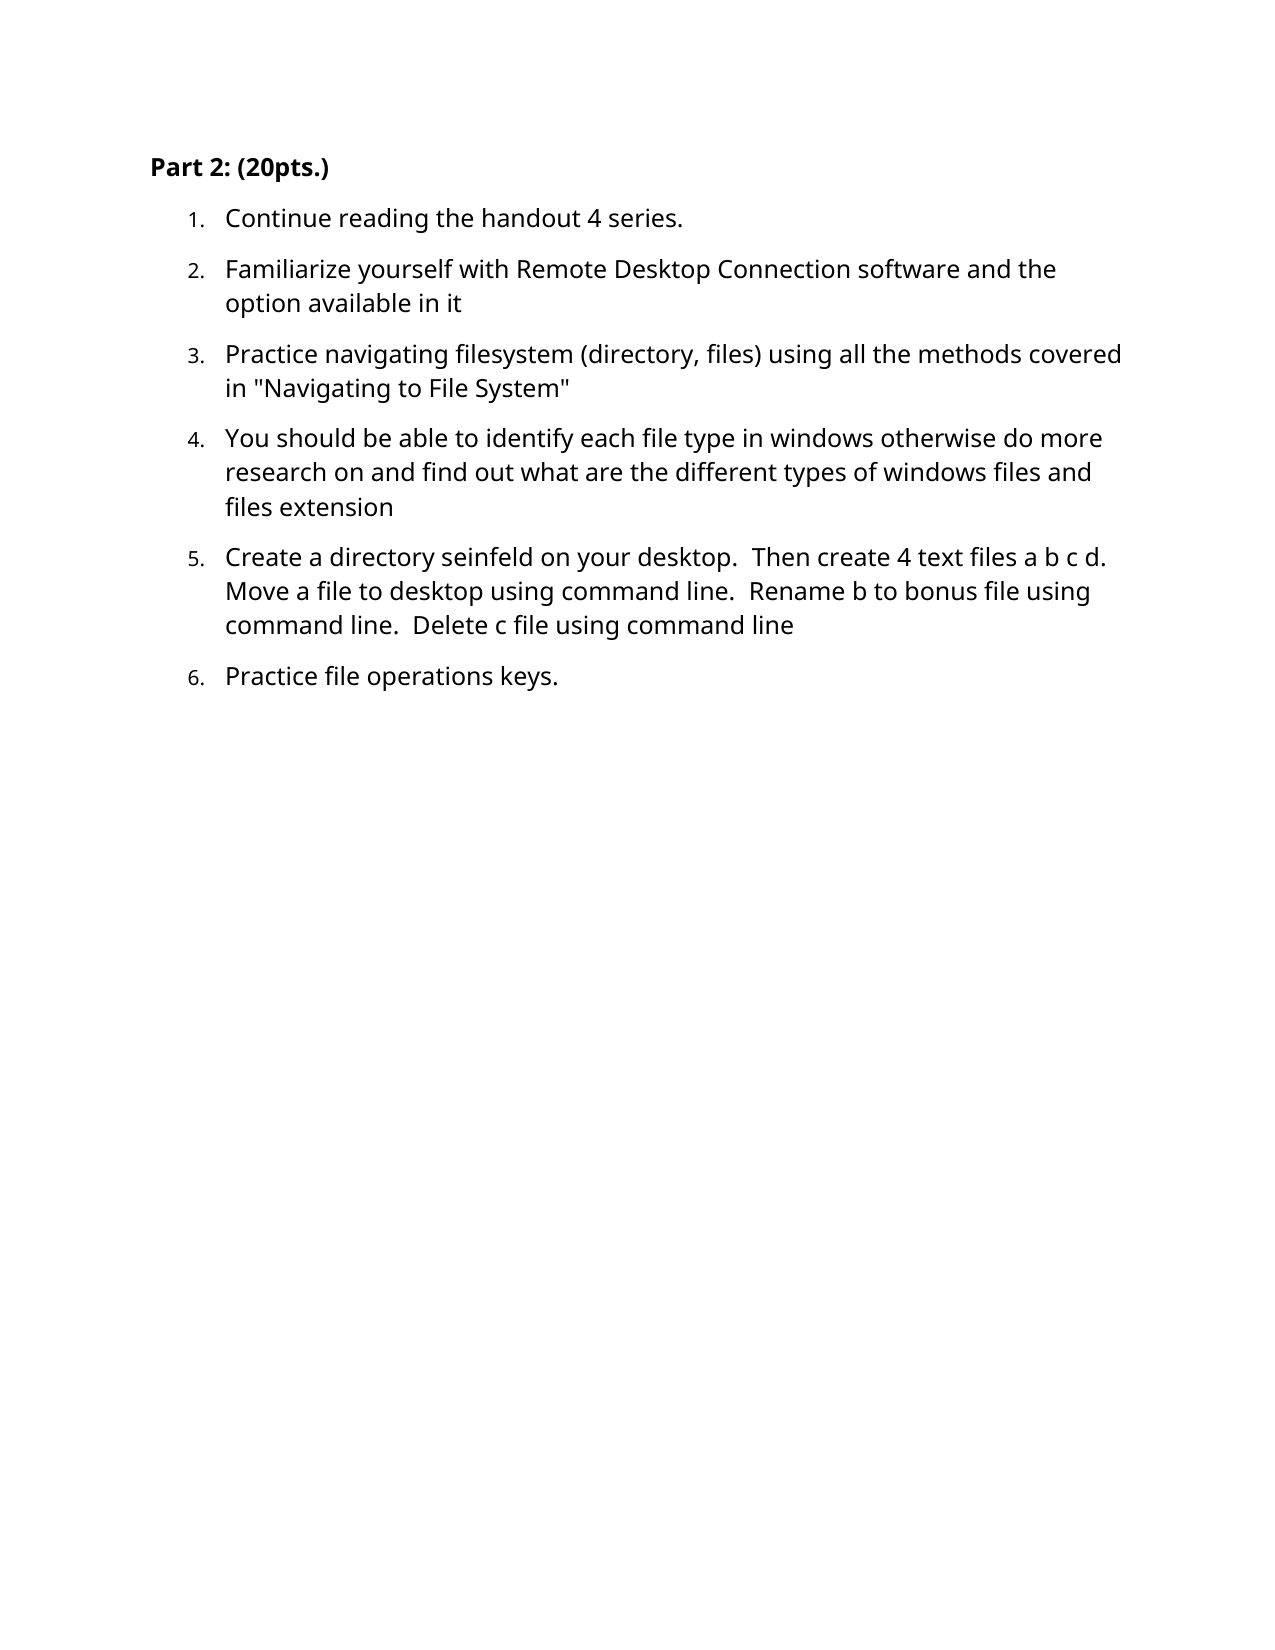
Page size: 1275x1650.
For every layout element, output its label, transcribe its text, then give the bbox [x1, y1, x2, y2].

list Practice file operations keys. [187, 659, 1125, 693]
list Create a directory seinfeld on your desktop. Then create 4 text files a b c d. Move a file to desktop using command line. Rename b to bonus file using command line. Delete c file using command line [187, 540, 1125, 642]
list Continue reading the handout 4 series. [187, 201, 1125, 235]
list You should be able to identify each file type in windows otherwise do more research on and find out what are the different types of windows files and files extension [187, 421, 1125, 523]
list Familiarize yourself with Remote Desktop Connection software and the option available in it [187, 251, 1125, 319]
text Part 2: (20pts.) [150, 150, 1125, 184]
list Practice navigating filesystem (directory, files) using all the methods covered in "Navigating to File System" [187, 336, 1125, 404]
